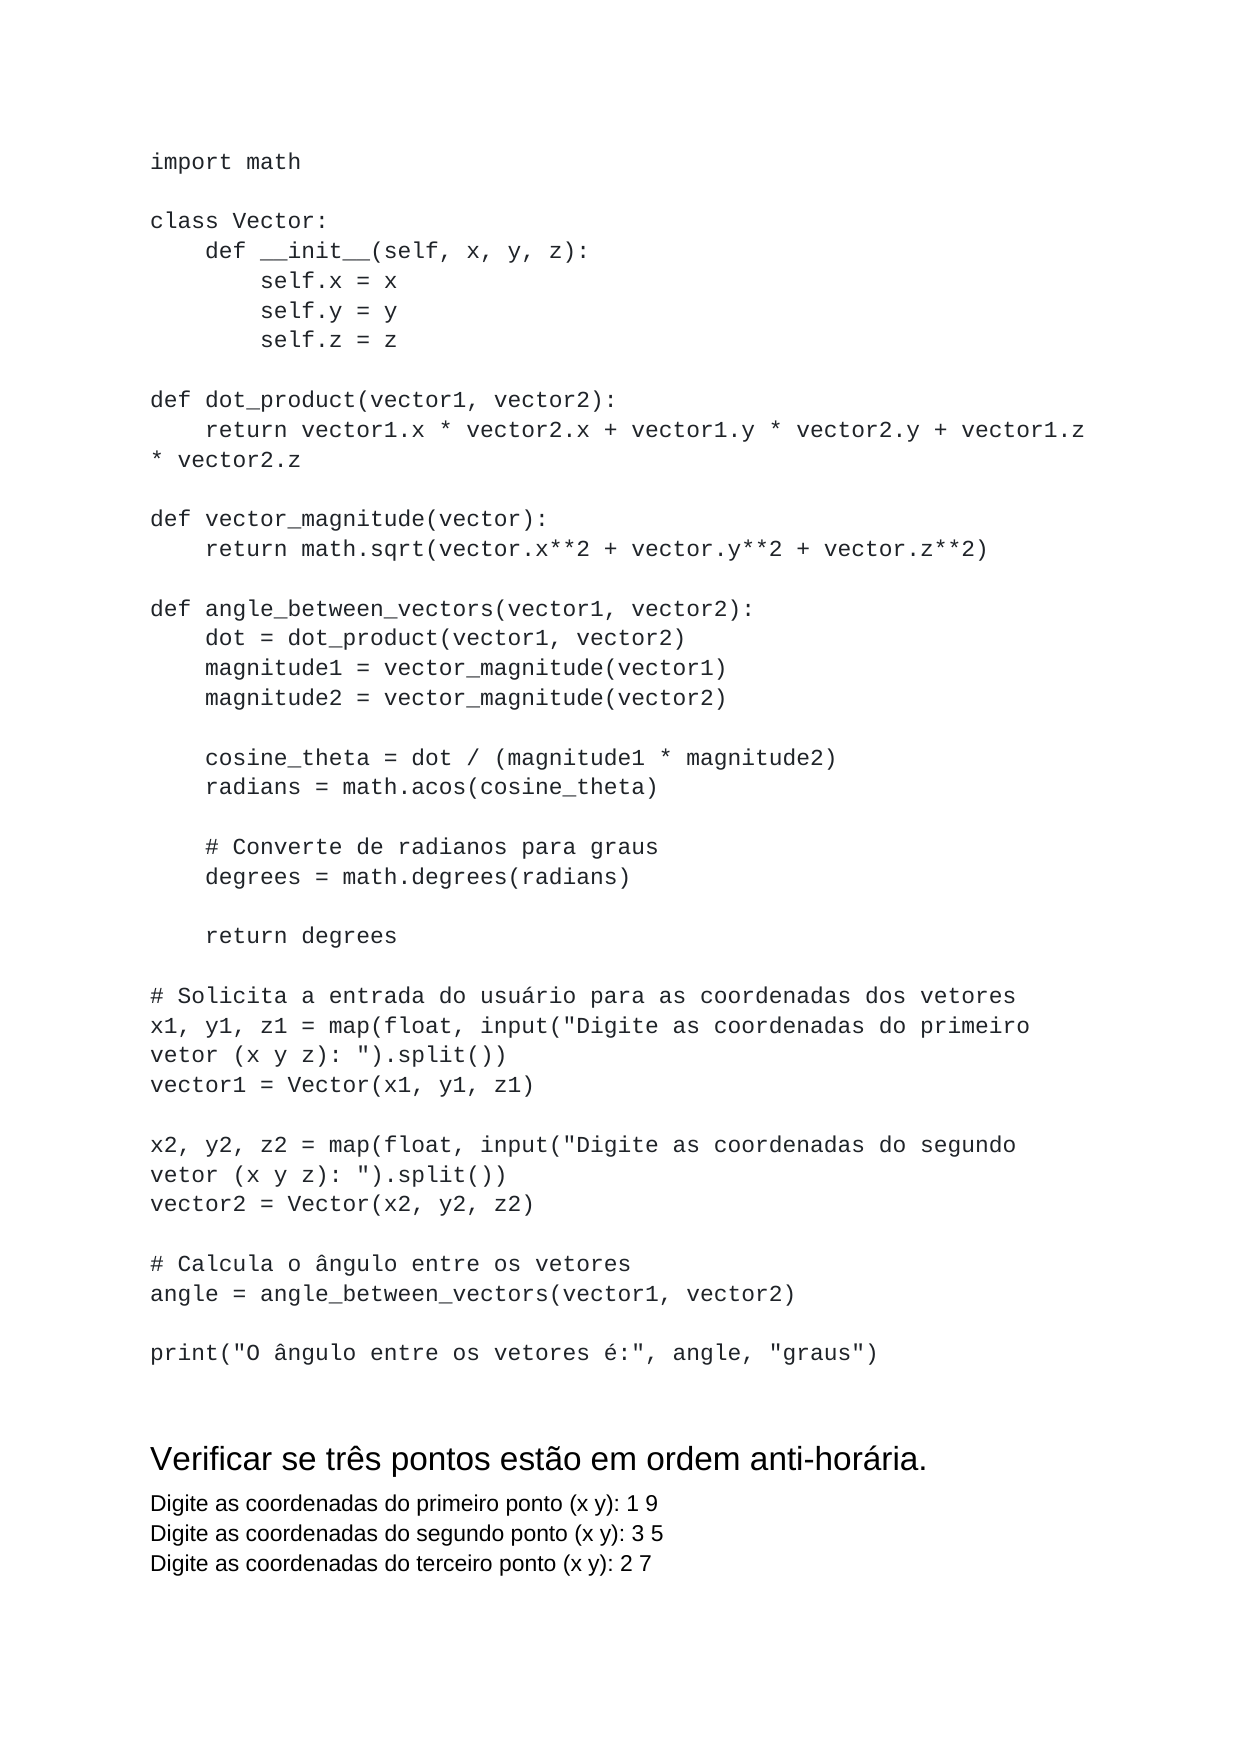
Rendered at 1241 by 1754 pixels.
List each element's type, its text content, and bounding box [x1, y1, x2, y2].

text # Converte de radianos para graus [150, 835, 1090, 861]
text return degrees [150, 924, 1090, 951]
text dot = dot_product(vector1, vector2) [150, 627, 1090, 653]
text vector2 = Vector(x2, y2, z2) [150, 1193, 1090, 1219]
text x2, y2, z2 = map(float, input("Digite as coordenadas do segundo vetor (x y z): ").split()) [150, 1133, 1090, 1189]
text import math [150, 150, 1090, 176]
text # Solicita a entrada do usuário para as coordenadas dos vetores [150, 984, 1090, 1010]
text degrees = math.degrees(radians) [150, 865, 1090, 891]
text Digite as coordenadas do primeiro ponto (x y): 1 9 [150, 1490, 1090, 1516]
text cosine_theta = dot / (magnitude1 * magnitude2) [150, 746, 1090, 772]
text vector1 = Vector(x1, y1, z1) [150, 1073, 1090, 1099]
text magnitude2 = vector_magnitude(vector2) [150, 686, 1090, 712]
text def angle_between_vectors(vector1, vector2): [150, 597, 1090, 623]
text Digite as coordenadas do segundo ponto (x y): 3 5 [150, 1520, 1090, 1546]
text self.x = x [150, 269, 1090, 295]
subtitle Verificar se três pontos estão em ordem anti-horária. [150, 1439, 1090, 1477]
text self.z = z [150, 329, 1090, 355]
text Digite as coordenadas do terceiro ponto (x y): 2 7 [150, 1550, 1090, 1576]
text print("O ângulo entre os vetores é:", angle, "graus") [150, 1342, 1090, 1368]
text class Vector: [150, 209, 1090, 236]
text def vector_magnitude(vector): [150, 507, 1090, 533]
text # Calcula o ângulo entre os vetores [150, 1252, 1090, 1278]
text def dot_product(vector1, vector2): [150, 388, 1090, 414]
text def __init__(self, x, y, z): [150, 239, 1090, 265]
text return vector1.x * vector2.x + vector1.y * vector2.y + vector1.z * vector2.z [150, 418, 1090, 474]
text angle = angle_between_vectors(vector1, vector2) [150, 1282, 1090, 1308]
text self.y = y [150, 299, 1090, 325]
text return math.sqrt(vector.x**2 + vector.y**2 + vector.z**2) [150, 537, 1090, 563]
text x1, y1, z1 = map(float, input("Digite as coordenadas do primeiro vetor (x y z): ").split()) [150, 1014, 1090, 1070]
text radians = math.acos(cosine_theta) [150, 776, 1090, 802]
text magnitude1 = vector_magnitude(vector1) [150, 656, 1090, 682]
